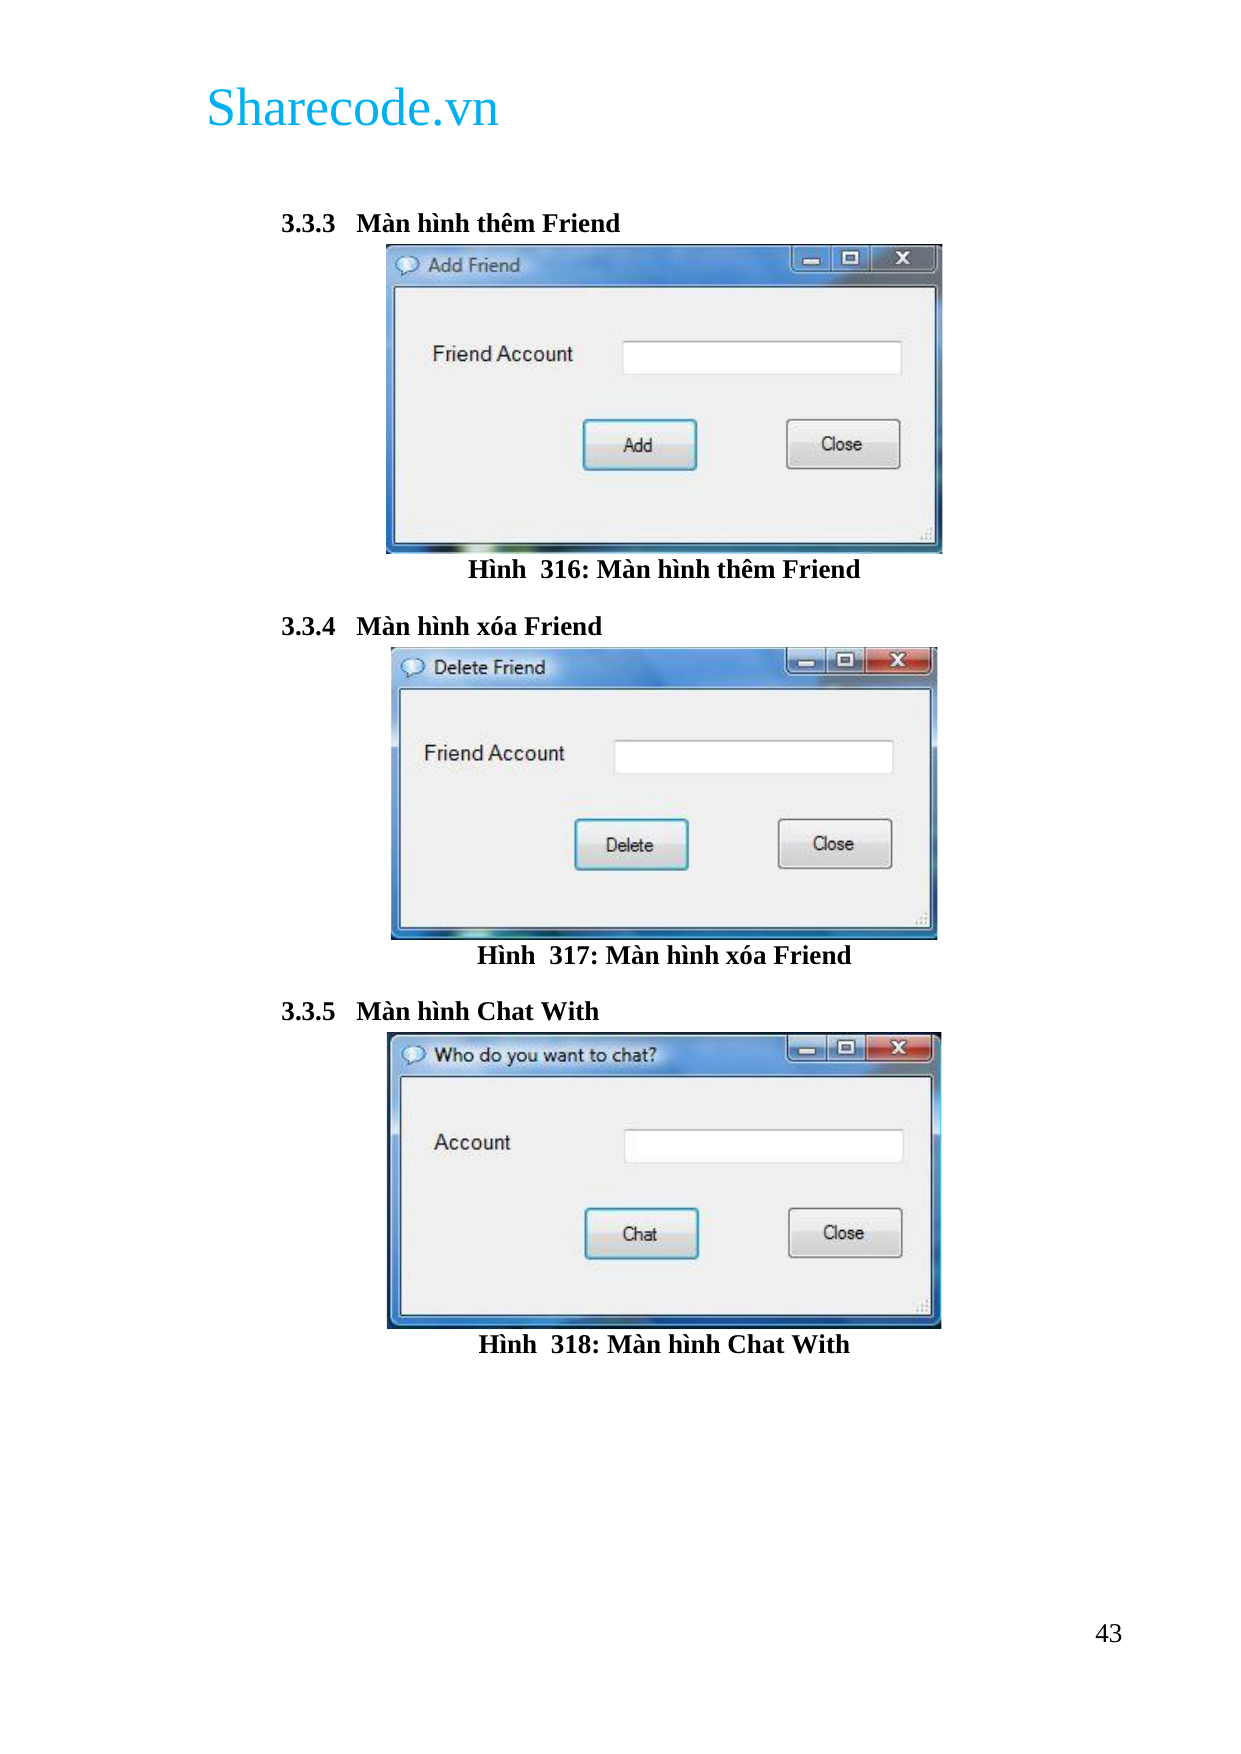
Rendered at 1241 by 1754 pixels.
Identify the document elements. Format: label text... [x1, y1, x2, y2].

subtitle Màn hình xóa Friend [281, 610, 1122, 641]
subtitle Màn hình Chat With [281, 995, 1122, 1027]
text Hình 316: Màn hình thêm Friend [206, 553, 1122, 585]
text Hình 317: Màn hình xóa Friend [206, 939, 1122, 970]
text Hình 318: Màn hình Chat With [206, 1328, 1122, 1359]
picture [386, 1032, 942, 1329]
subtitle Màn hình thêm Friend [281, 207, 1122, 238]
picture [386, 244, 943, 554]
picture [390, 647, 938, 940]
